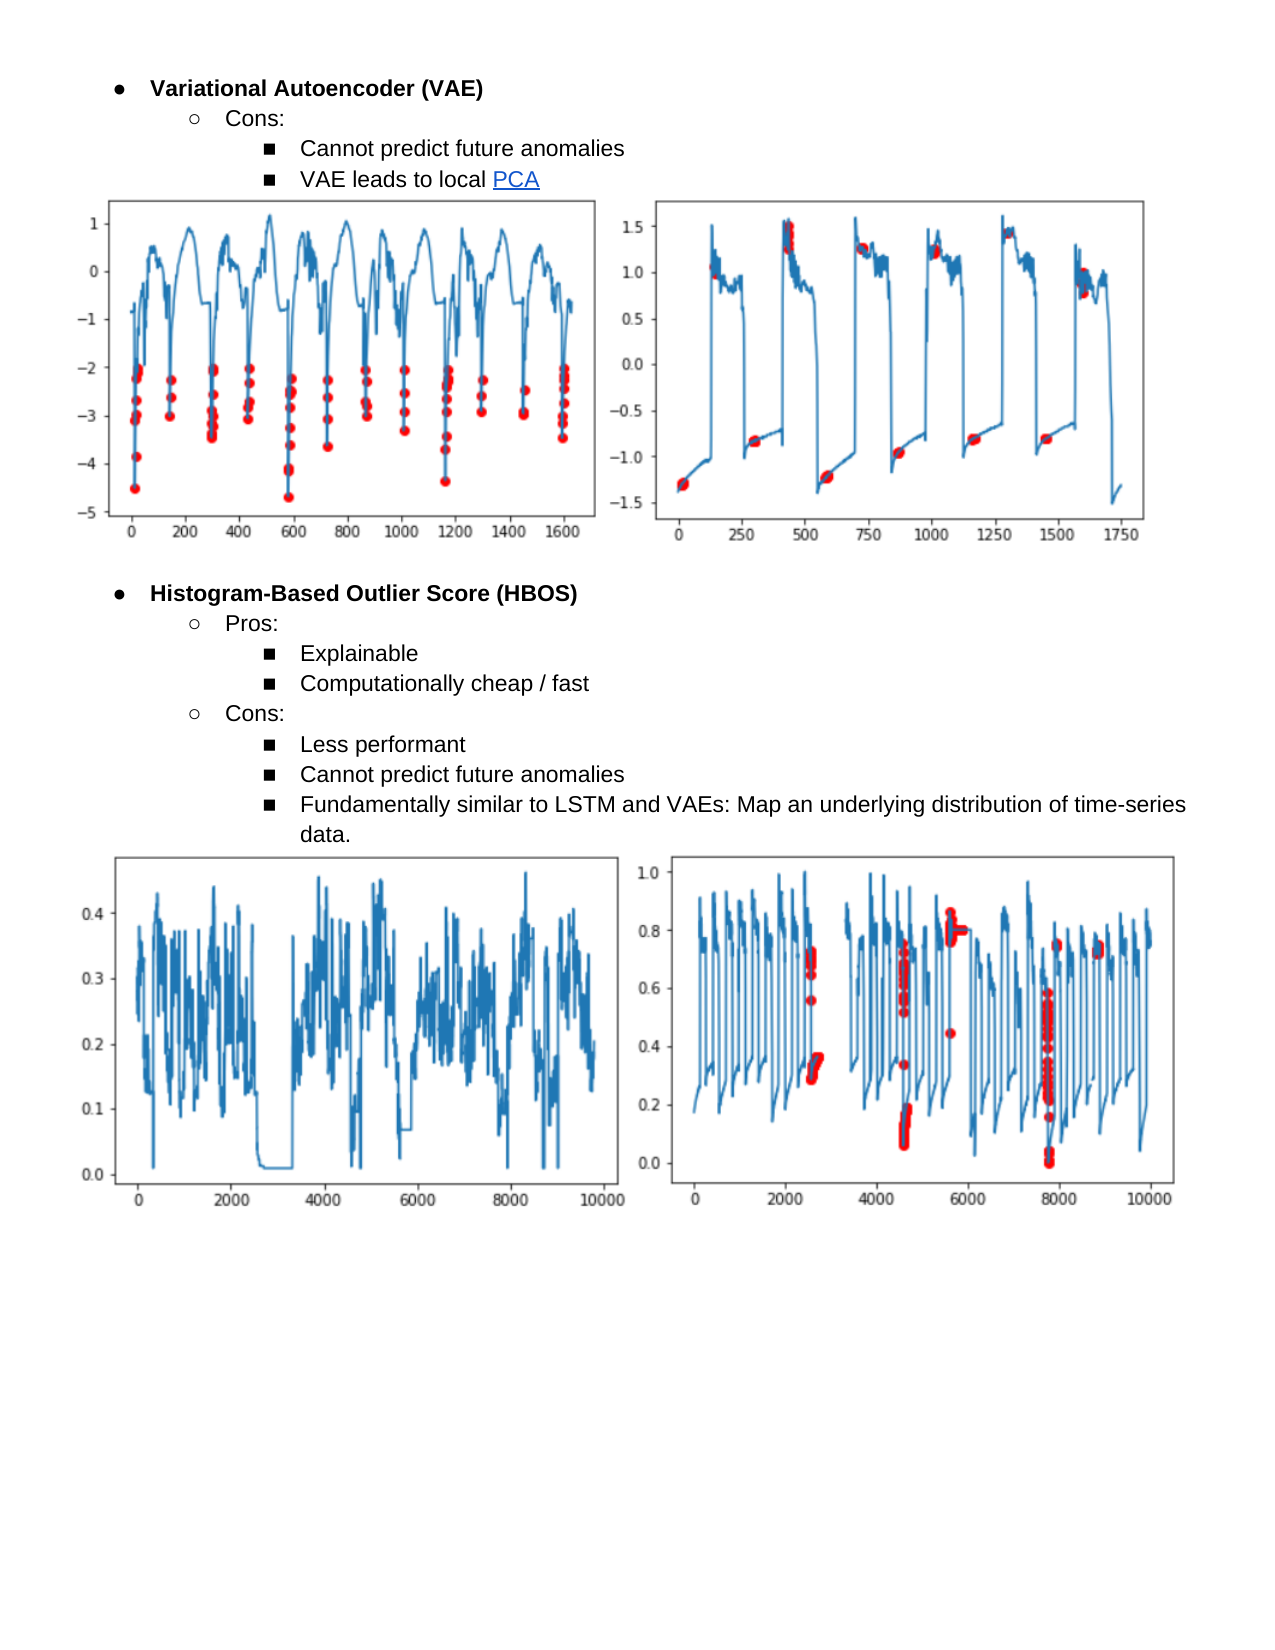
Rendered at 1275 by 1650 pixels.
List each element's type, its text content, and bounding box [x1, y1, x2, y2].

list Cons: [187, 105, 1200, 132]
list Explainable [262, 640, 1200, 666]
picture [75, 851, 1182, 1214]
list Cannot predict future anomalies [262, 135, 1200, 162]
list Pros: [187, 610, 1200, 636]
list Cannot predict future anomalies [262, 761, 1200, 787]
list Histogram-Based Outlier Score (HBOS) [112, 579, 1200, 606]
list Computationally cheap / fast [262, 670, 1200, 696]
picture [75, 195, 1150, 546]
list Less performant [262, 731, 1200, 757]
list VAE leads to local PCA [262, 166, 1200, 192]
list Fundamentally similar to LSTM and VAEs: Map an underlying distribution of time-series data. [262, 791, 1200, 847]
list Cons: [187, 700, 1200, 727]
list Variational Autoencoder (VAE) [112, 75, 1200, 101]
